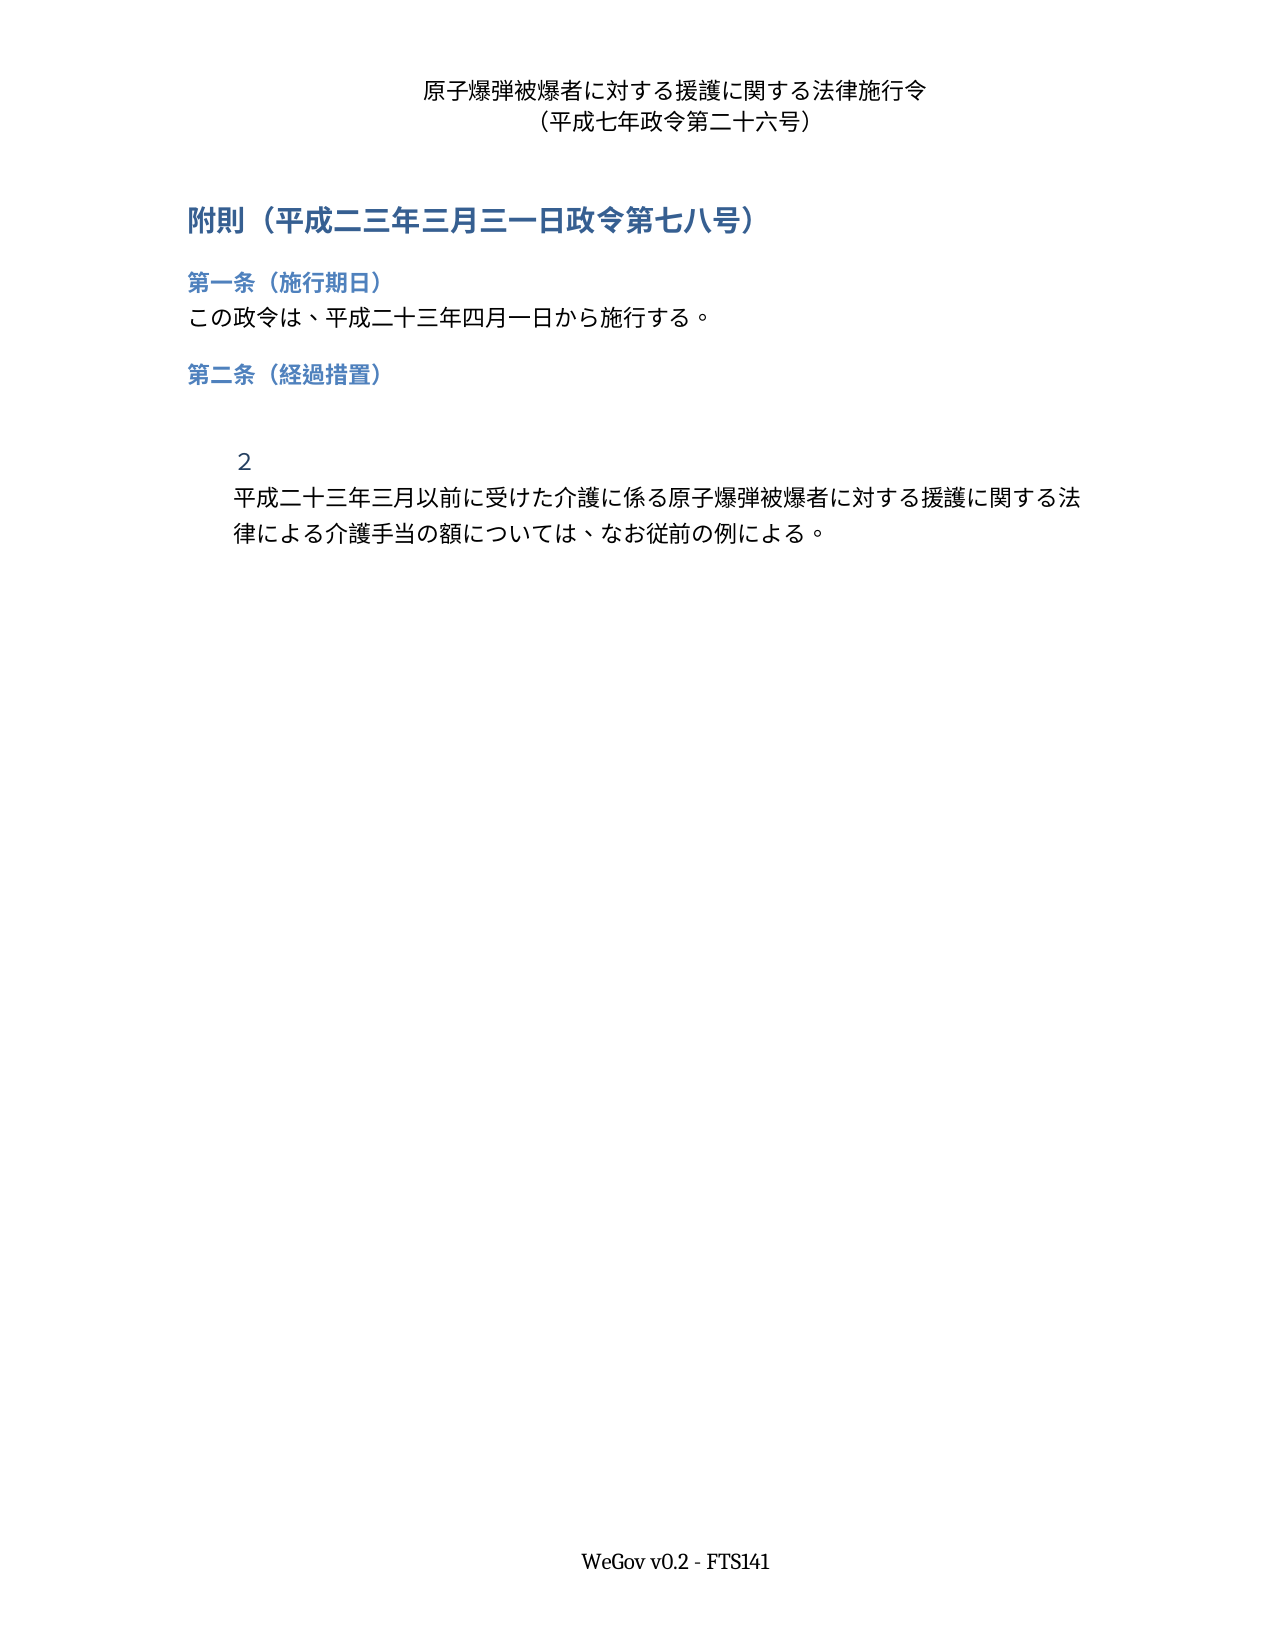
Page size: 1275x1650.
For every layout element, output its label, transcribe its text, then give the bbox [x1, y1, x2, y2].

subtitle 第二条（経過措置） [187, 359, 1087, 390]
text 平成二十三年三月以前に受けた介護に係る原子爆弾被爆者に対する援護に関する法律による介護手当の額については、なお従前の例による。 [233, 482, 1087, 549]
subtitle 附則（平成二三年三月三一日政令第七八号） [187, 200, 1087, 240]
subtitle ２ [233, 446, 1087, 477]
subtitle 第一条（施行期日） [187, 266, 1087, 298]
text この政令は、平成二十三年四月一日から施行する。 [187, 302, 1087, 334]
